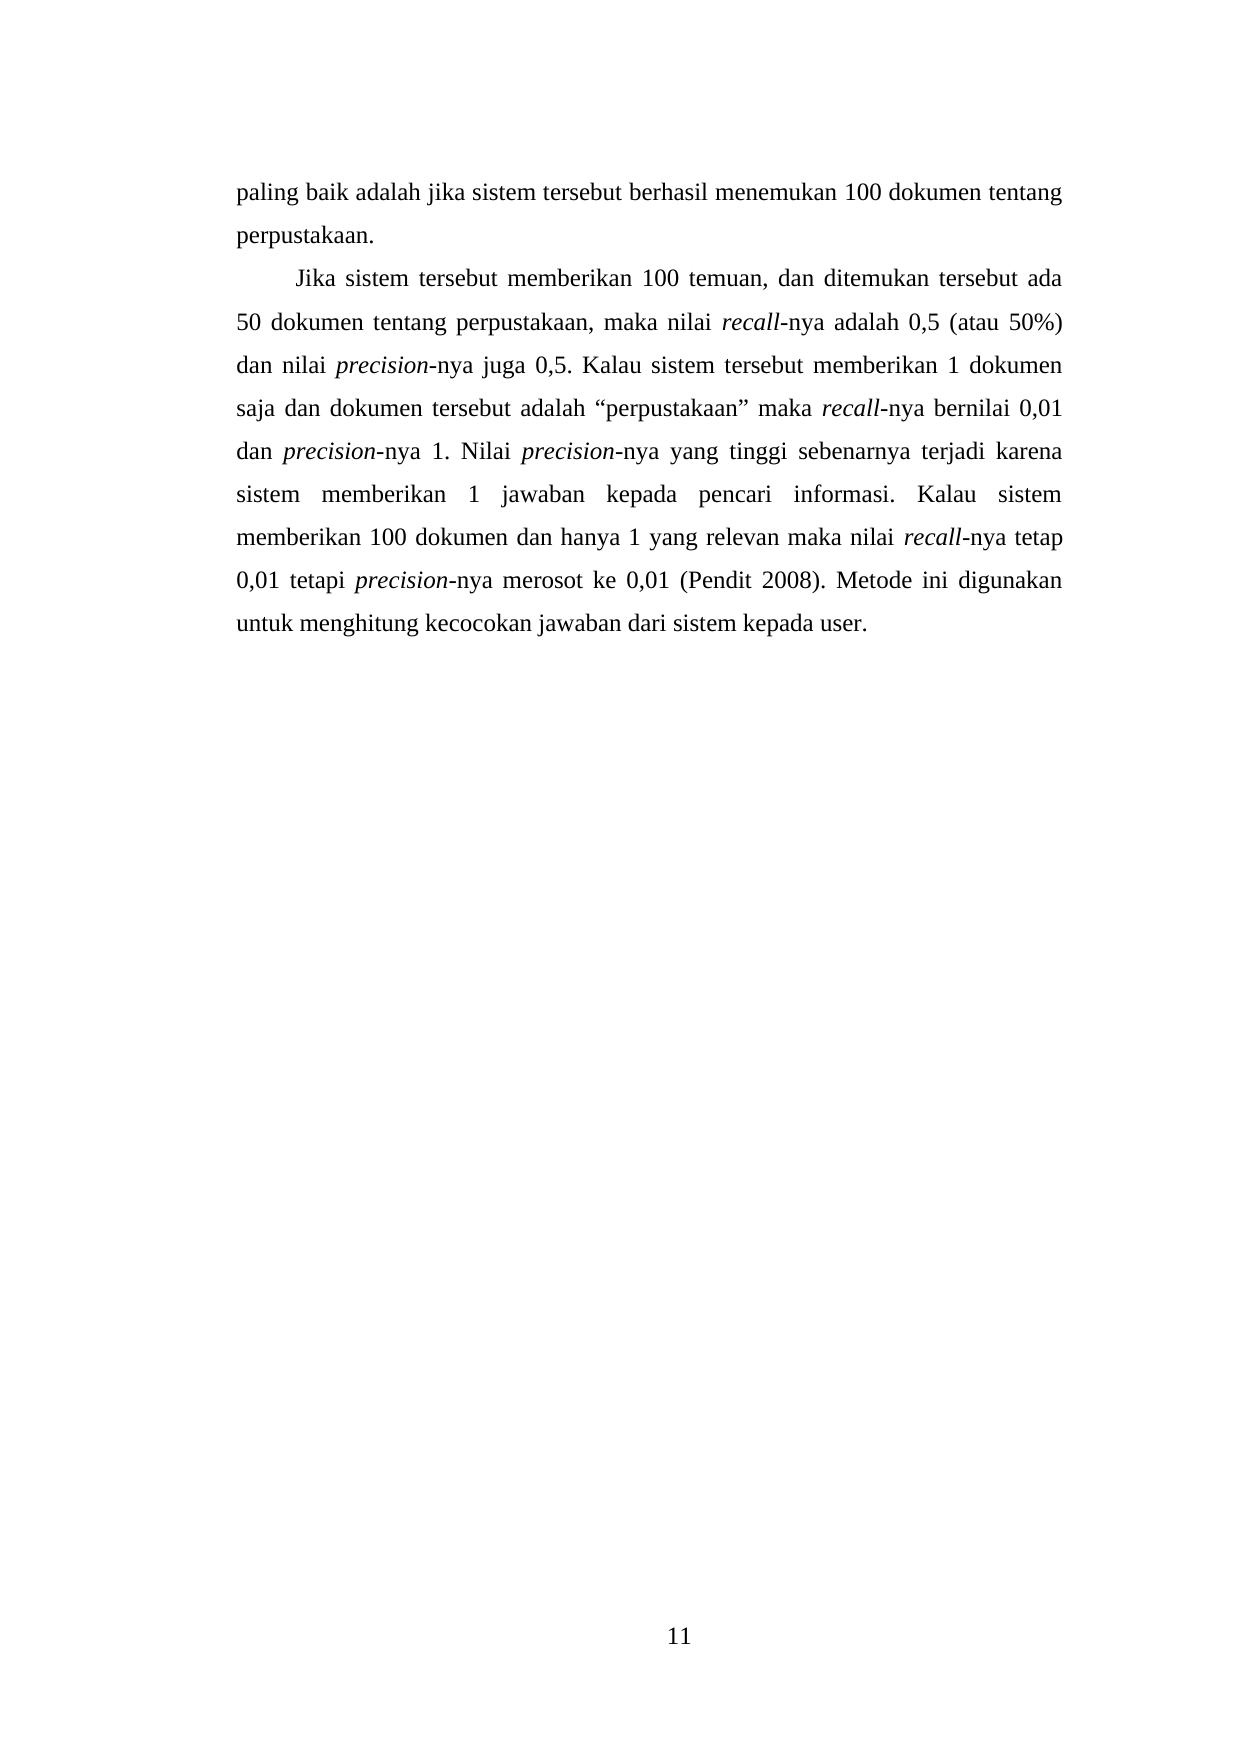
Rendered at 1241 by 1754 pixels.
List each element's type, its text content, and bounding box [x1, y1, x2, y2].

text Jika sistem tersebut memberikan 100 temuan, dan ditemukan tersebut ada 50 dokumen tentang perpustakaan, maka nilai recall-nya adalah 0,5 (atau 50%) dan nilai precision-nya juga 0,5. Kalau sistem tersebut memberikan 1 dokumen saja dan dokumen tersebut adalah “perpustakaan” maka recall-nya bernilai 0,01 dan precision-nya 1. Nilai precision-nya yang tinggi sebenarnya terjadi karena sistem memberikan 1 jawaban kepada pencari informasi. Kalau sistem memberikan 100 dokumen dan hanya 1 yang relevan maka nilai recall-nya tetap 0,01 tetapi precision-nya merosot ke 0,01 (Pendit 2008). Metode ini digunakan untuk menghitung kecocokan jawaban dari sistem kepada user. [236, 263, 1063, 637]
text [236, 177, 1063, 249]
